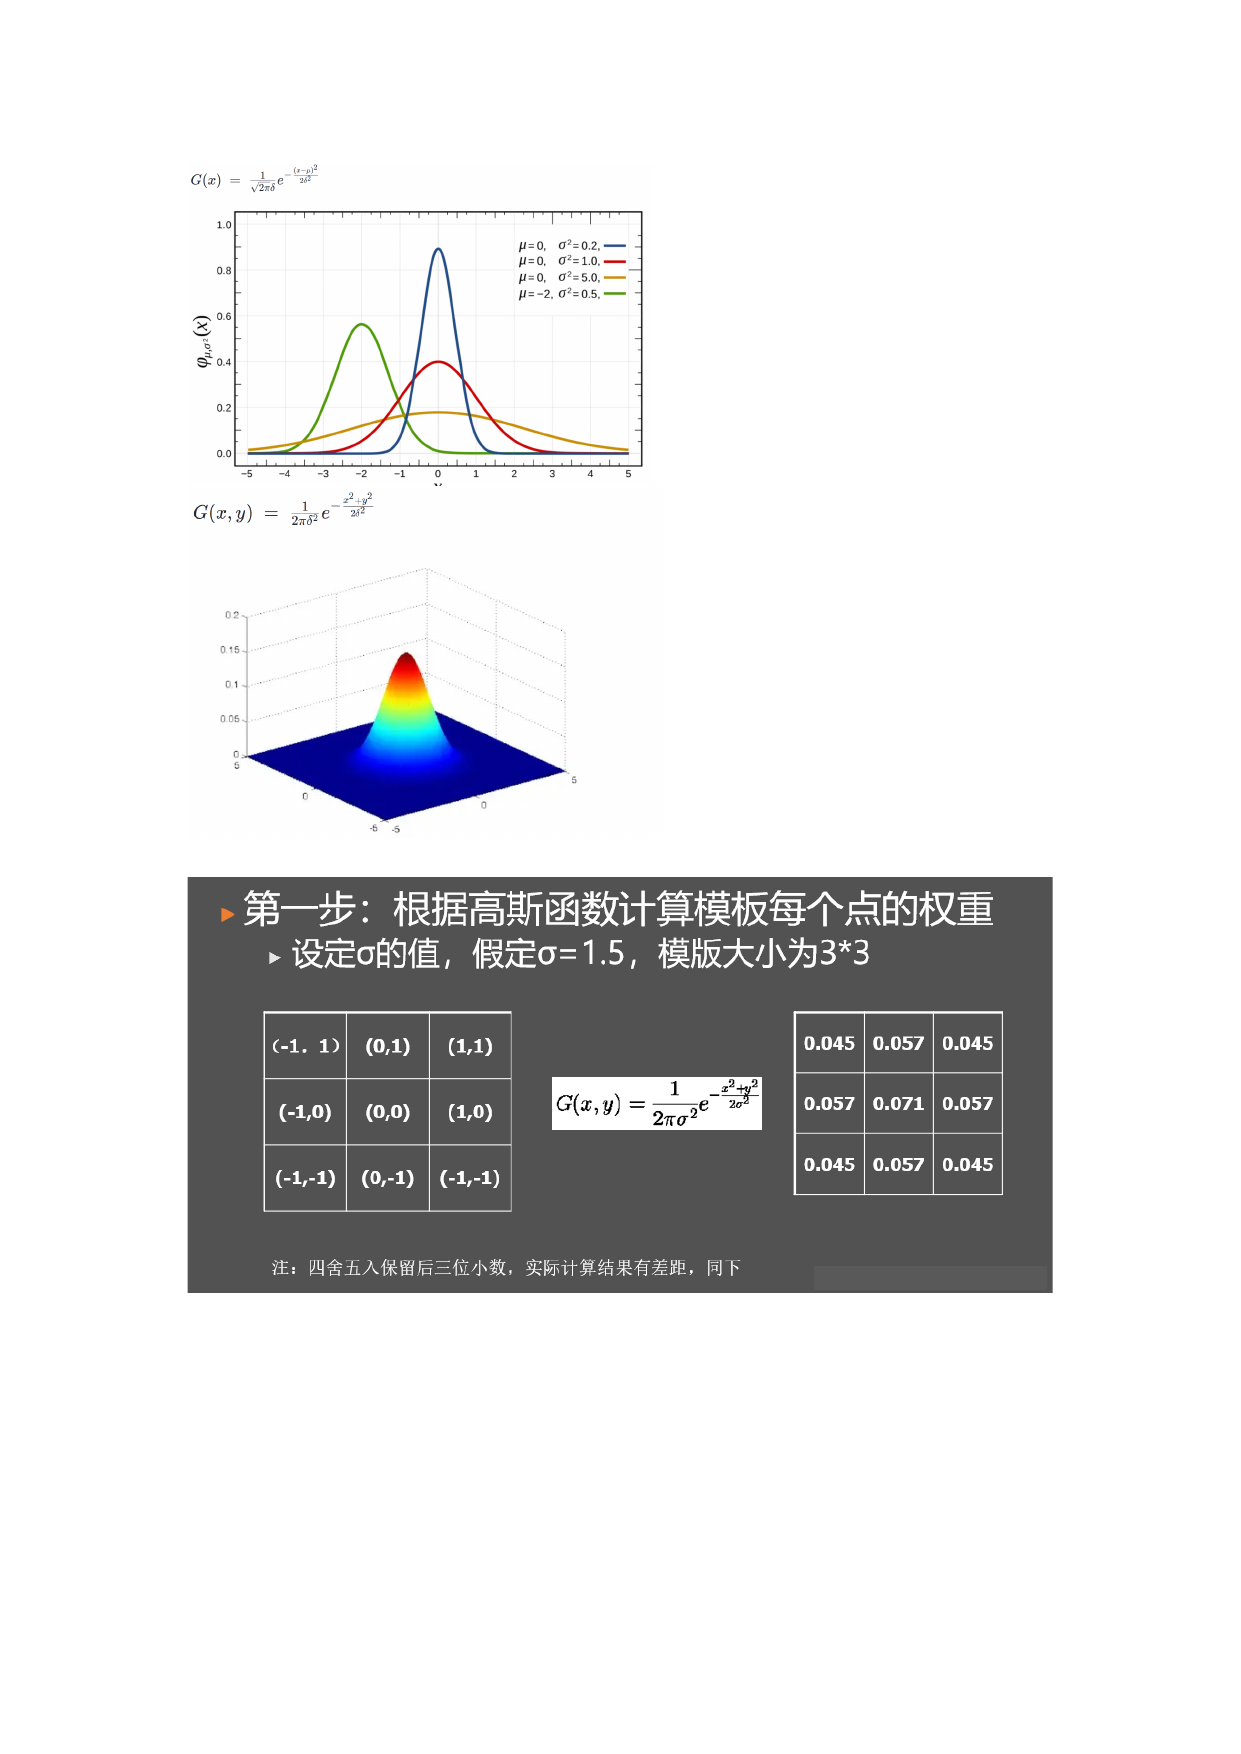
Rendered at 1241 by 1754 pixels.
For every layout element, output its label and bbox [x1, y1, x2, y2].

picture [187, 487, 663, 838]
picture [187, 162, 656, 486]
picture [187, 877, 1053, 1293]
